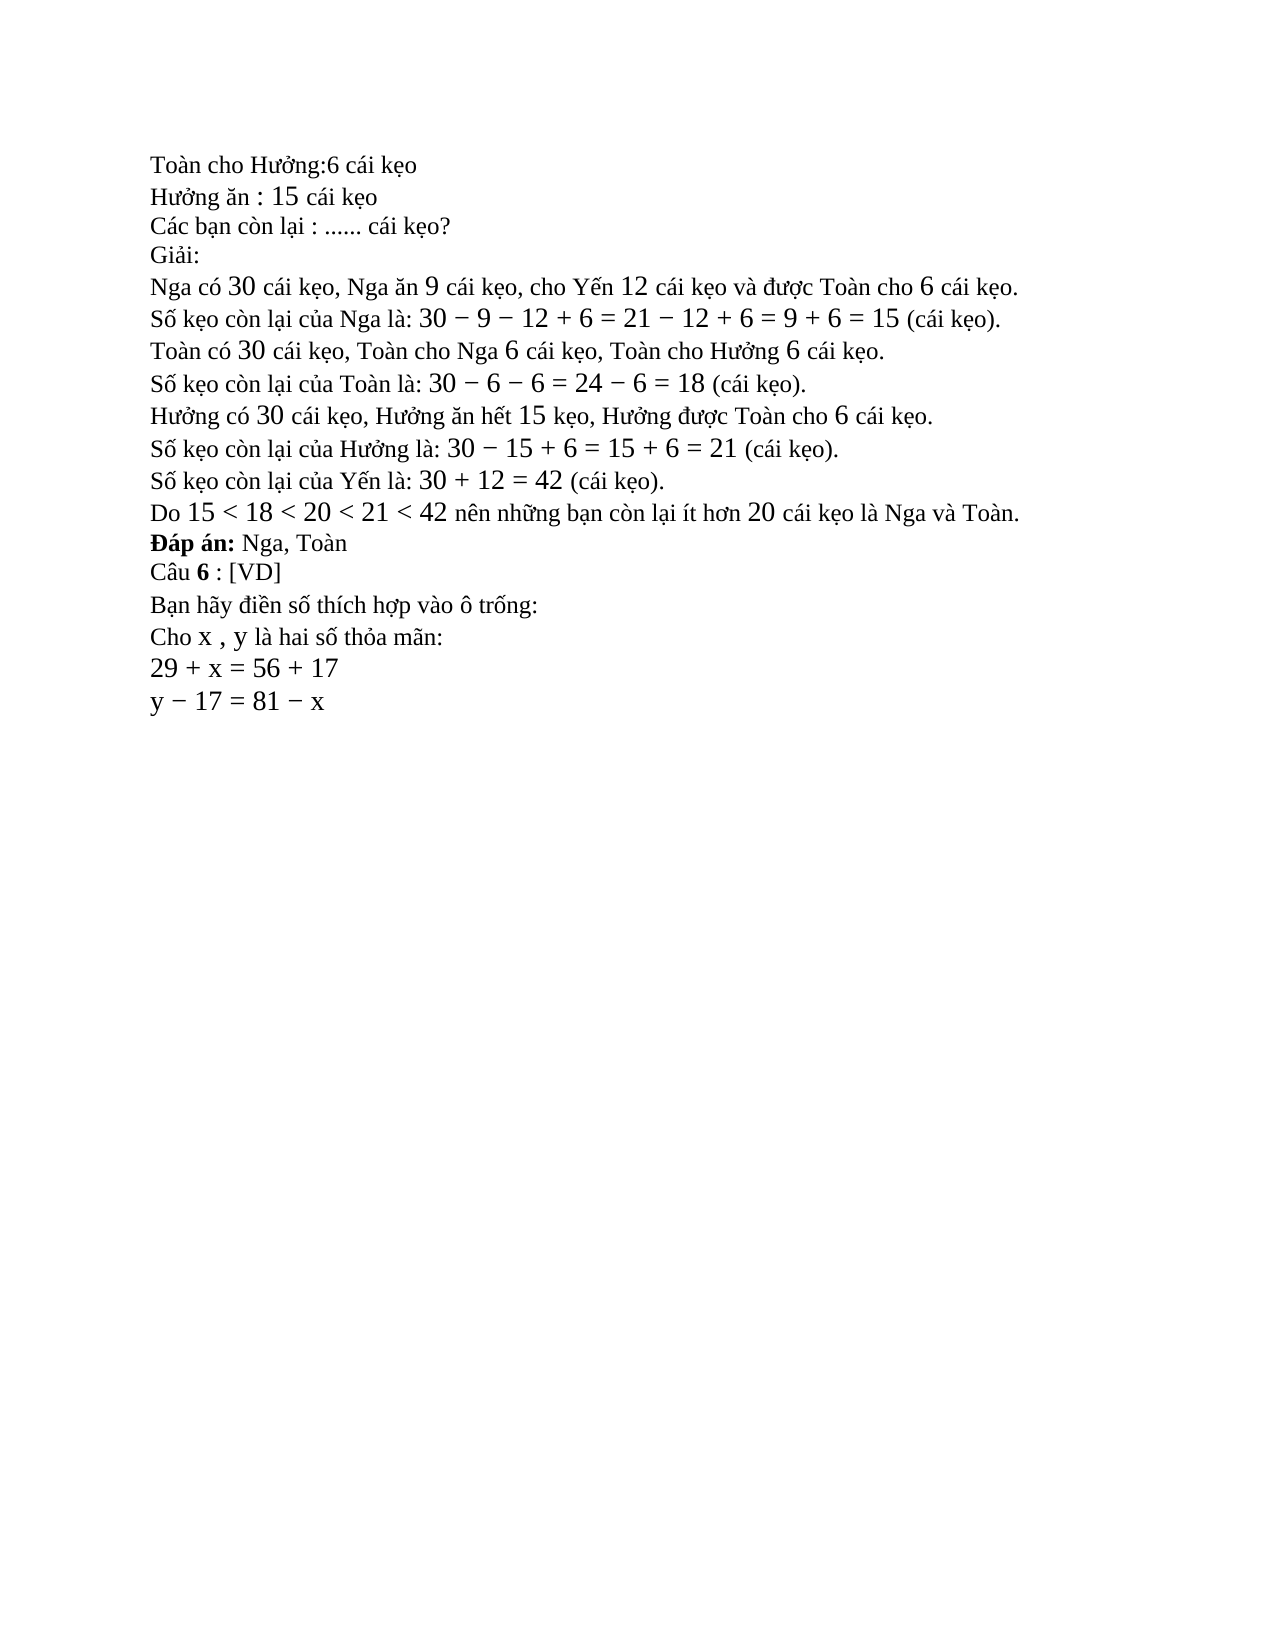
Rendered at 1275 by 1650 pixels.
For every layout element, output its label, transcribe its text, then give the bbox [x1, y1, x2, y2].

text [150, 150, 1125, 557]
text Câu 6 : [VD] [150, 557, 1125, 585]
text Bạn hãy điền số thích hợp vào ô trống: Cho x , y là hai số thỏa mãn: 29 + x = 56 + 17 y − 17 = 81 − x Giá trị của A = 100 − y + 29 − x là [[31]]. [150, 590, 1125, 716]
